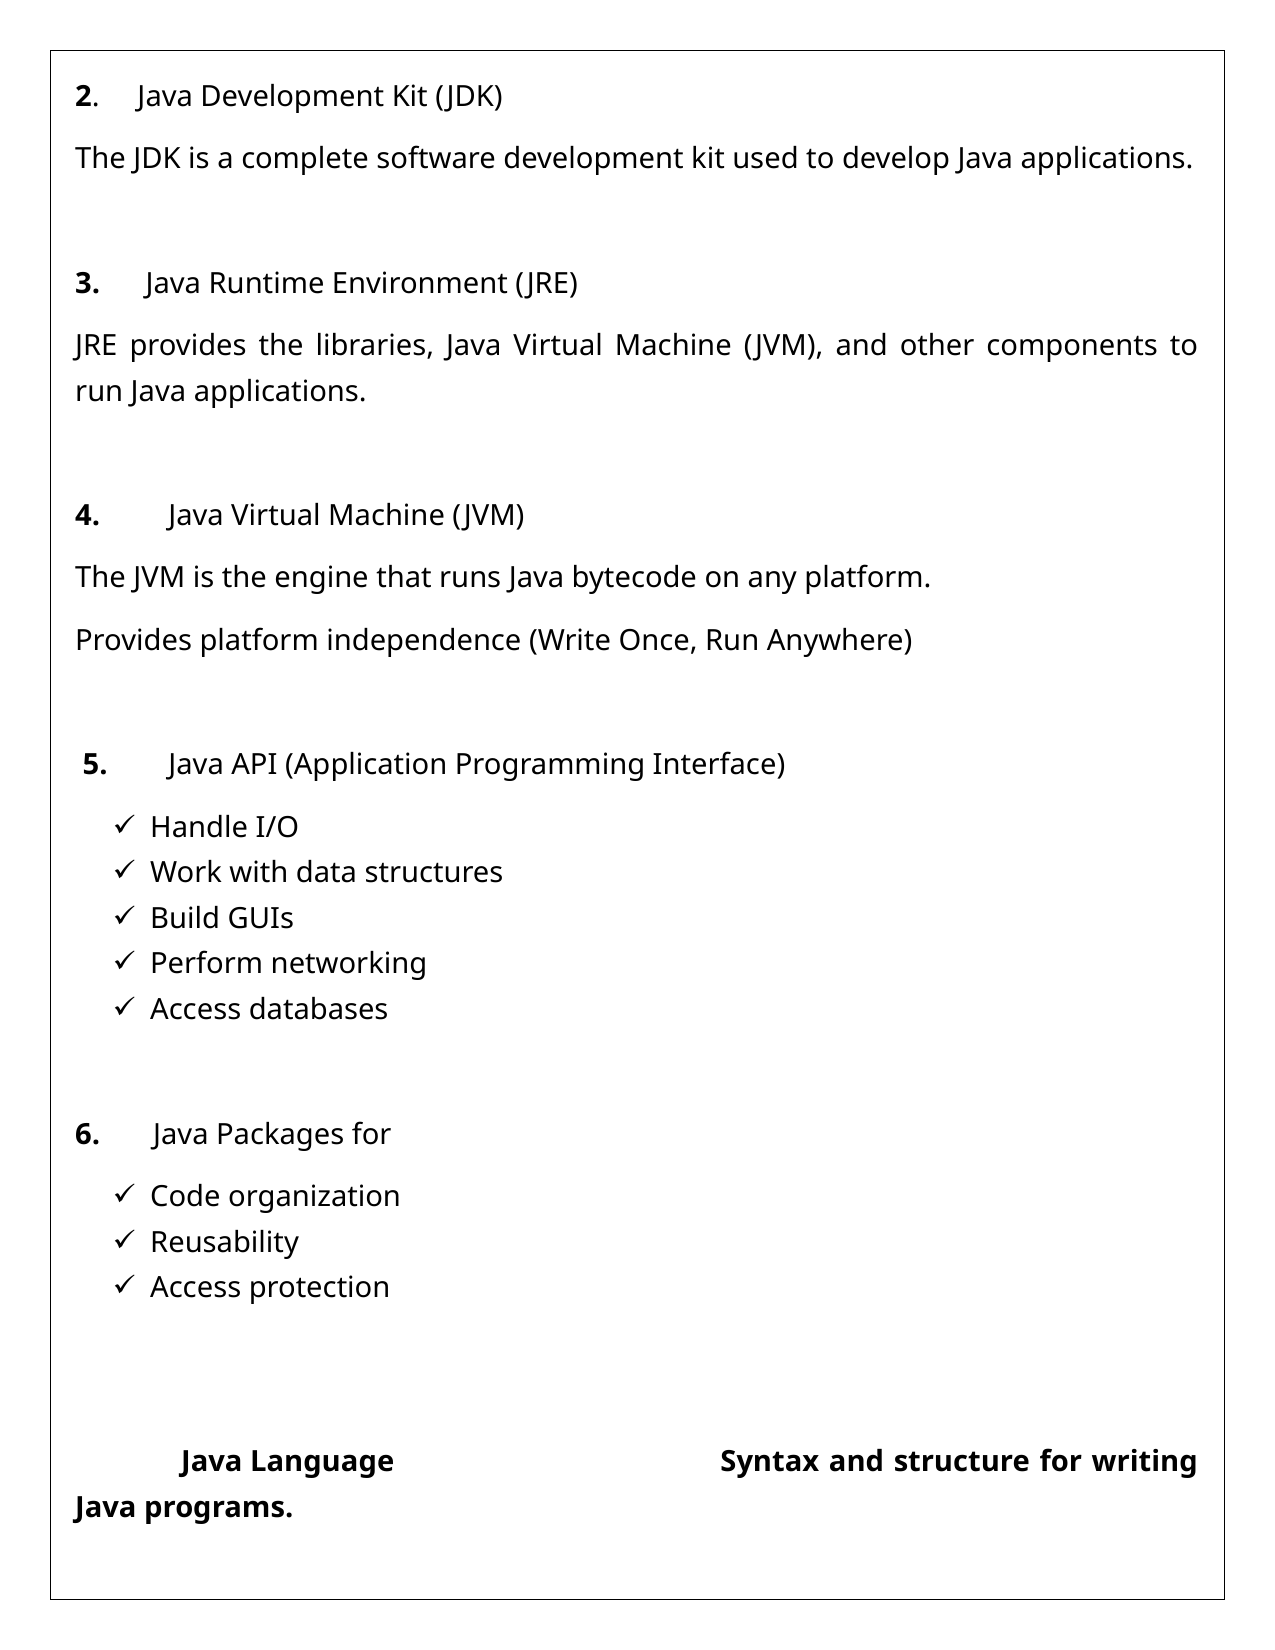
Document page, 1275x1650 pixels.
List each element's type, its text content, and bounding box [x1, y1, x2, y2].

text 4. Java Virtual Machine (JVM) [75, 494, 1200, 534]
text Provides platform independence (Write Once, Run Anywhere) [75, 619, 1200, 659]
text 3. Java Runtime Environment (JRE) [75, 262, 1200, 302]
list Code organization [112, 1175, 1200, 1215]
text 6. Java Packages for [75, 1113, 1200, 1153]
text JRE provides the libraries, Java Virtual Machine (JVM), and other components to run Java applications. [75, 324, 1200, 409]
list Reusability [112, 1221, 1200, 1261]
list Work with data structures [112, 851, 1200, 891]
text The JVM is the engine that runs Java bytecode on any platform. [75, 557, 1200, 596]
list Perform networking [112, 943, 1200, 982]
list Build GUIs [112, 897, 1200, 937]
list Handle I/O [112, 806, 1200, 846]
text The JDK is a complete software development kit used to develop Java applications. [75, 137, 1200, 177]
text Java Language Syntax and structure for writing Java programs. [75, 1440, 1200, 1526]
text 5. Java API (Application Programming Interface) [75, 743, 1200, 783]
text 2. Java Development Kit (JDK) [75, 75, 1200, 115]
list Access protection [112, 1266, 1200, 1306]
list Access databases [112, 988, 1200, 1028]
